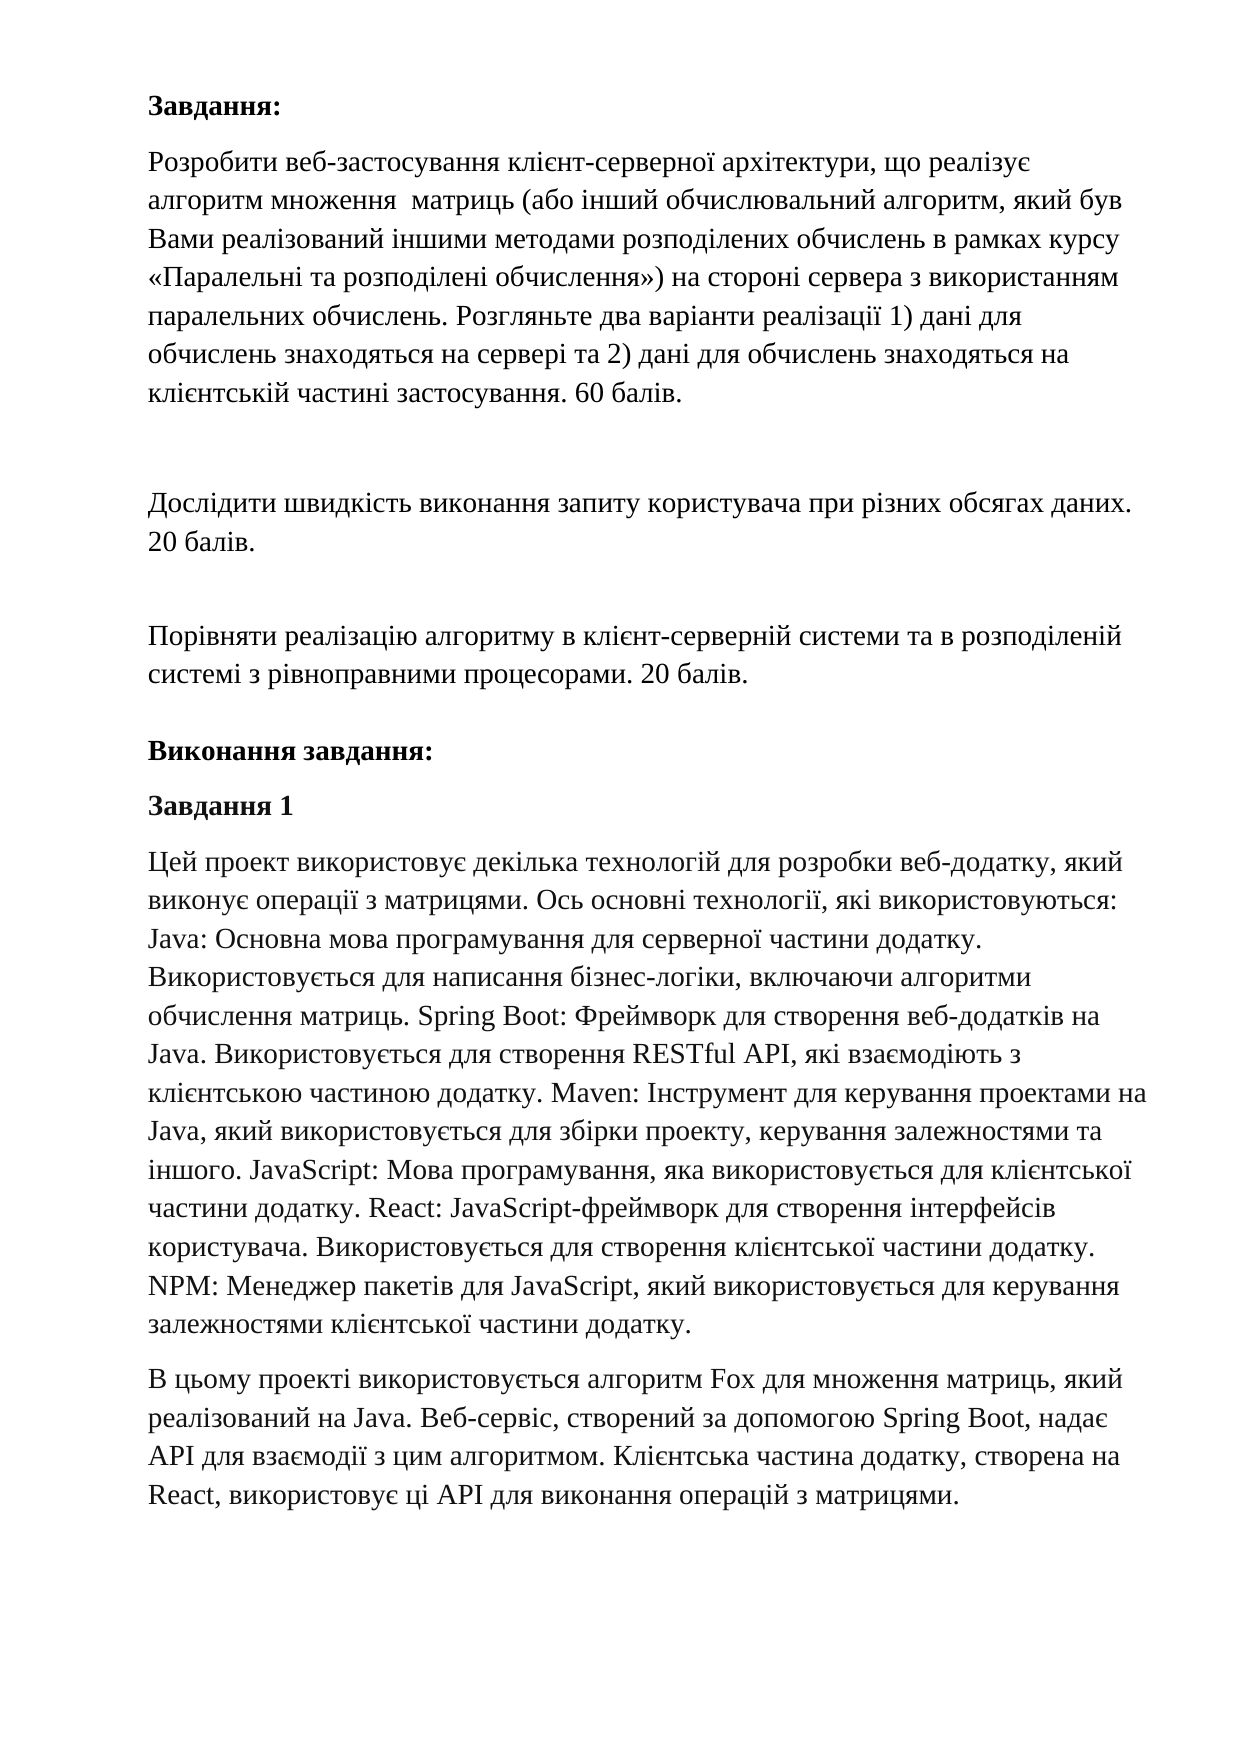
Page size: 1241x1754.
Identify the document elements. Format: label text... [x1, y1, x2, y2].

text Дослідити швидкість виконання запиту користувача при різних обсягах даних. 20 балів. [148, 485, 1152, 557]
list Завдання: [148, 88, 1152, 122]
text Цей проект використовує декілька технологій для розробки веб-додатку, який виконує операції з матрицями. Ось основні технології, які використовуються: Java: Основна мова програмування для серверної частини додатку. Використовується для написання бізнес-логіки, включаючи алгоритми обчислення матриць. Spring Boot: Фреймворк для створення веб-додатків на Java. Використовується для створення RESTful API, які взаємодіють з клієнтською частиною додатку. Maven: Інструмент для керування проектами на Java, який використовується для збірки проекту, керування залежностями та іншого. JavaScript: Мова програмування, яка використовується для клієнтської частини додатку. React: JavaScript-фреймворк для створення інтерфейсів користувача. Використовується для створення клієнтської частини додатку. NPM: Менеджер пакетів для JavaScript, який використовується для керування залежностями клієнтської частини додатку. [148, 844, 1152, 1340]
text В цьому проекті використовується алгоритм Fox для множення матриць, який реалізований на Java. Веб-сервіс, створений за допомогою Spring Boot, надає API для взаємодії з цим алгоритмом. Клієнтська частина додатку, створена на React, використовує ці API для виконання операцій з матрицями. [148, 1361, 1152, 1511]
text Розробити веб-застосування клієнт-серверної архітектури, що реалізує алгоритм множення матриць (або інший обчислювальний алгоритм, який був Вами реалізований іншими методами розподілених обчислень в рамках курсу «Паралельні та розподілені обчислення») на стороні сервера з використанням паралельних обчислень. Розгляньте два варіанти реалізації 1) дані для обчислень знаходяться на сервері та 2) дані для обчислень знаходяться на клієнтській частині застосування. 60 балів. [148, 144, 1152, 408]
list Виконання завдання: [148, 733, 1152, 767]
text Завдання 1 [148, 788, 1152, 822]
list Порівняти реалізацію алгоритму в клієнт-серверній системи та в розподіленій системі з рівноправними процесорами. 20 балів. [148, 618, 1152, 690]
